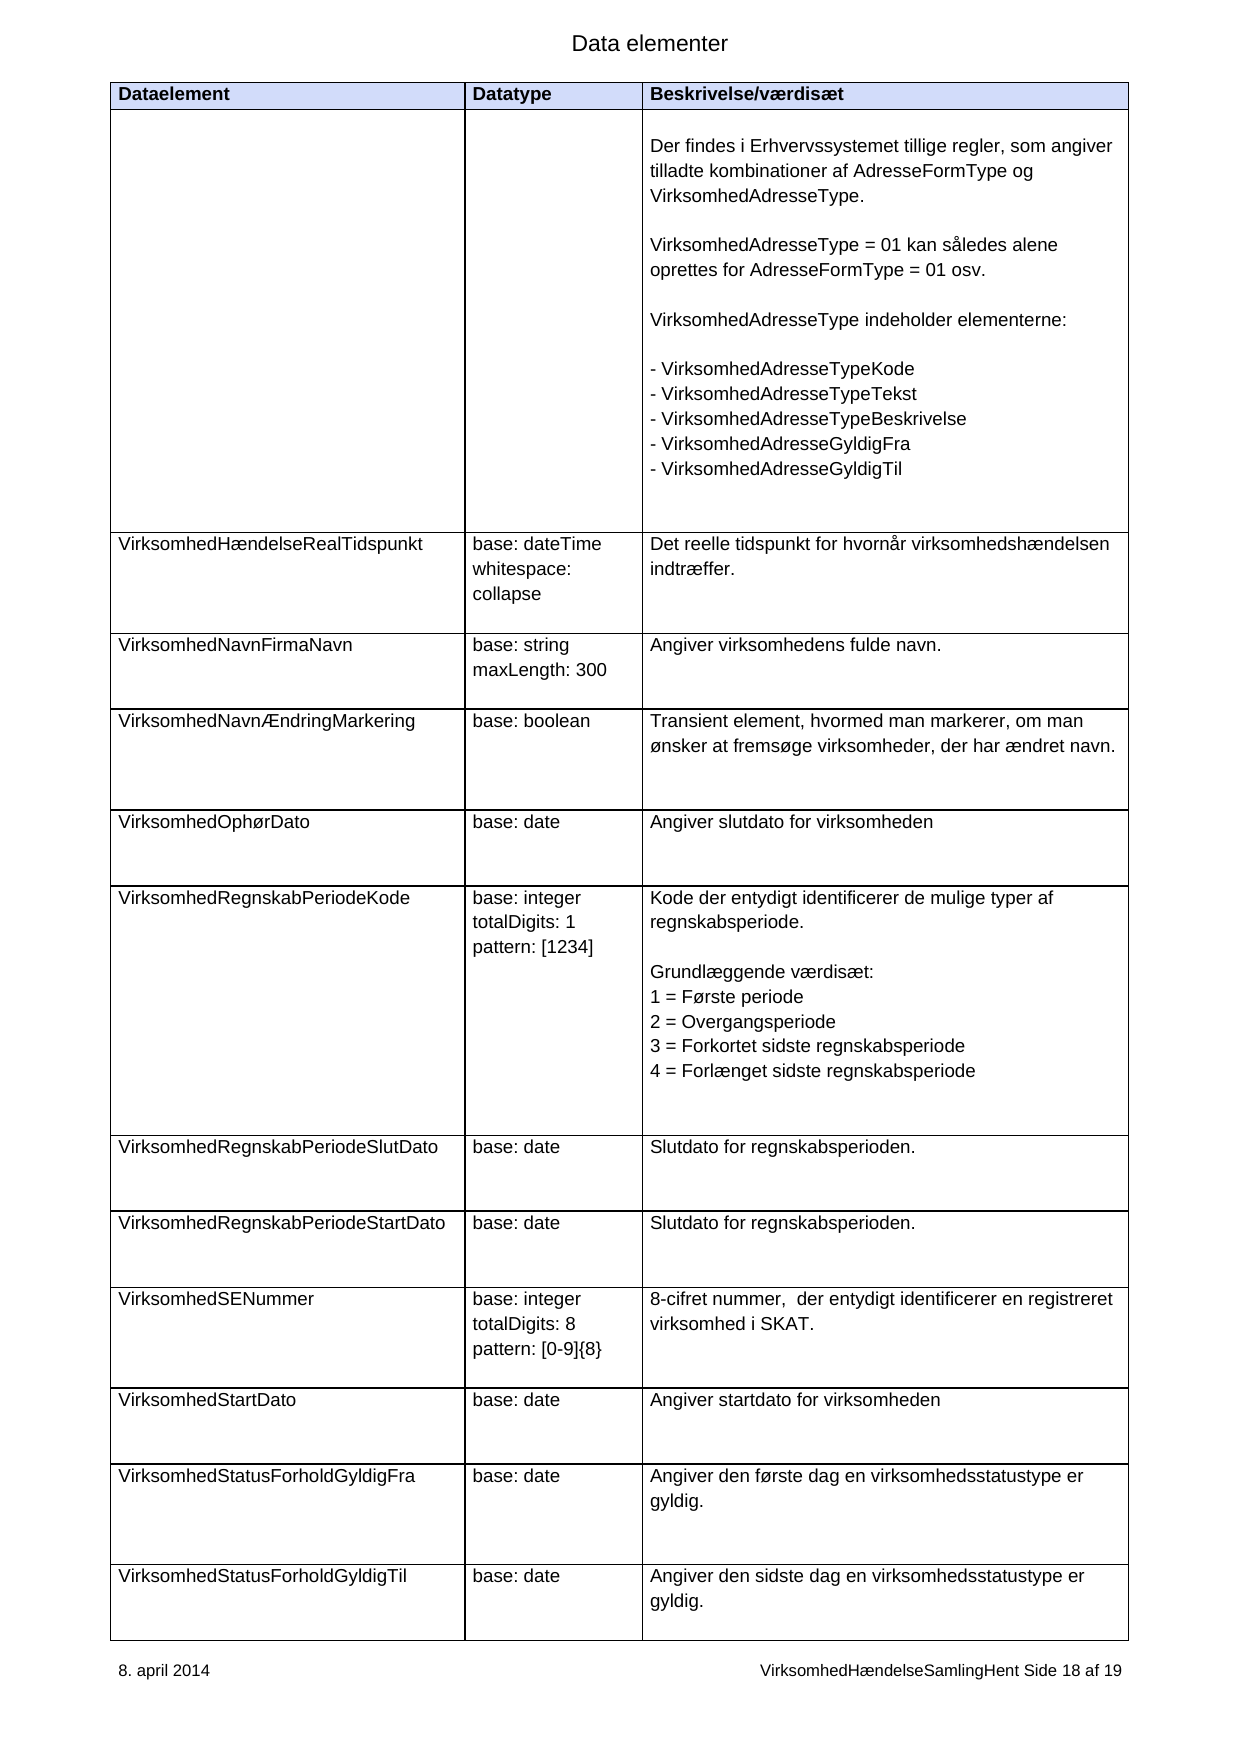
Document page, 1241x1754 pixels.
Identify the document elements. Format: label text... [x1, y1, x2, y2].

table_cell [111, 1565, 464, 1640]
table_cell base: date [466, 1212, 642, 1286]
table_cell VirksomhedOphørDato [111, 811, 464, 885]
table_cell VirksomhedNavnÆndringMarkering [111, 710, 464, 809]
table_cell base: date [466, 1136, 642, 1210]
table_cell base: integer totalDigits: 1 pattern: [1234] [466, 887, 642, 1134]
table_cell base: boolean [466, 710, 642, 809]
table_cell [111, 110, 464, 532]
table_cell Slutdato for regnskabsperioden. [643, 1212, 1128, 1286]
table_cell base: date [466, 811, 642, 885]
table_cell 8-cifret nummer, der entydigt identificerer en registreret virksomhed i SKAT. [643, 1288, 1128, 1387]
table_cell Angiver virksomhedens fulde navn. [643, 634, 1128, 708]
table_cell Det reelle tidspunkt for hvornår virksomhedshændelsen indtræffer. [643, 533, 1128, 632]
table_cell base: date [466, 1565, 642, 1640]
table_cell VirksomhedRegnskabPeriodeKode [111, 887, 464, 1134]
table_cell VirksomhedRegnskabPeriodeSlutDato [111, 1136, 464, 1210]
table_cell base: dateTime whitespace: collapse [466, 533, 642, 632]
table_cell VirksomhedRegnskabPeriodeStartDato [111, 1212, 464, 1286]
table_cell base: integer totalDigits: 8 pattern: [0-9]{8} [466, 1288, 642, 1387]
table_cell VirksomhedHændelseRealTidspunkt [111, 533, 464, 632]
table_cell Angiver den første dag en virksomhedsstatustype er gyldig. [643, 1465, 1128, 1564]
table_header Datatype [466, 83, 642, 109]
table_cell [643, 1565, 1128, 1640]
table_cell base: string maxLength: 300 [466, 634, 642, 708]
table_cell base: date [466, 1465, 642, 1564]
table_cell VirksomhedStatusForholdGyldigFra [111, 1465, 464, 1564]
table_cell Angiver startdato for virksomheden [643, 1389, 1128, 1463]
table_cell Angiver slutdato for virksomheden [643, 811, 1128, 885]
table_cell VirksomhedNavnFirmaNavn [111, 634, 464, 708]
table_header Beskrivelse/værdisæt [643, 83, 1128, 109]
table_cell VirksomhedStartDato [111, 1389, 464, 1463]
table_cell Kode der entydigt identificerer de mulige typer af regnskabsperiode. Grundlæggende værdisæt: 1 = Første periode 2 = Overgangsperiode 3 = Forkortet sidste regnskabsperiode 4 = Forlænget sidste regnskabsperiode [643, 887, 1128, 1134]
table_cell Slutdato for regnskabsperioden. [643, 1136, 1128, 1210]
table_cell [643, 110, 1128, 532]
table_cell base: date [466, 1389, 642, 1463]
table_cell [466, 110, 642, 532]
table_header Dataelement [111, 83, 464, 109]
table_cell VirksomhedSENummer [111, 1288, 464, 1387]
table_cell Transient element, hvormed man markerer, om man ønsker at fremsøge virksomheder, der har ændret navn. [643, 710, 1128, 809]
